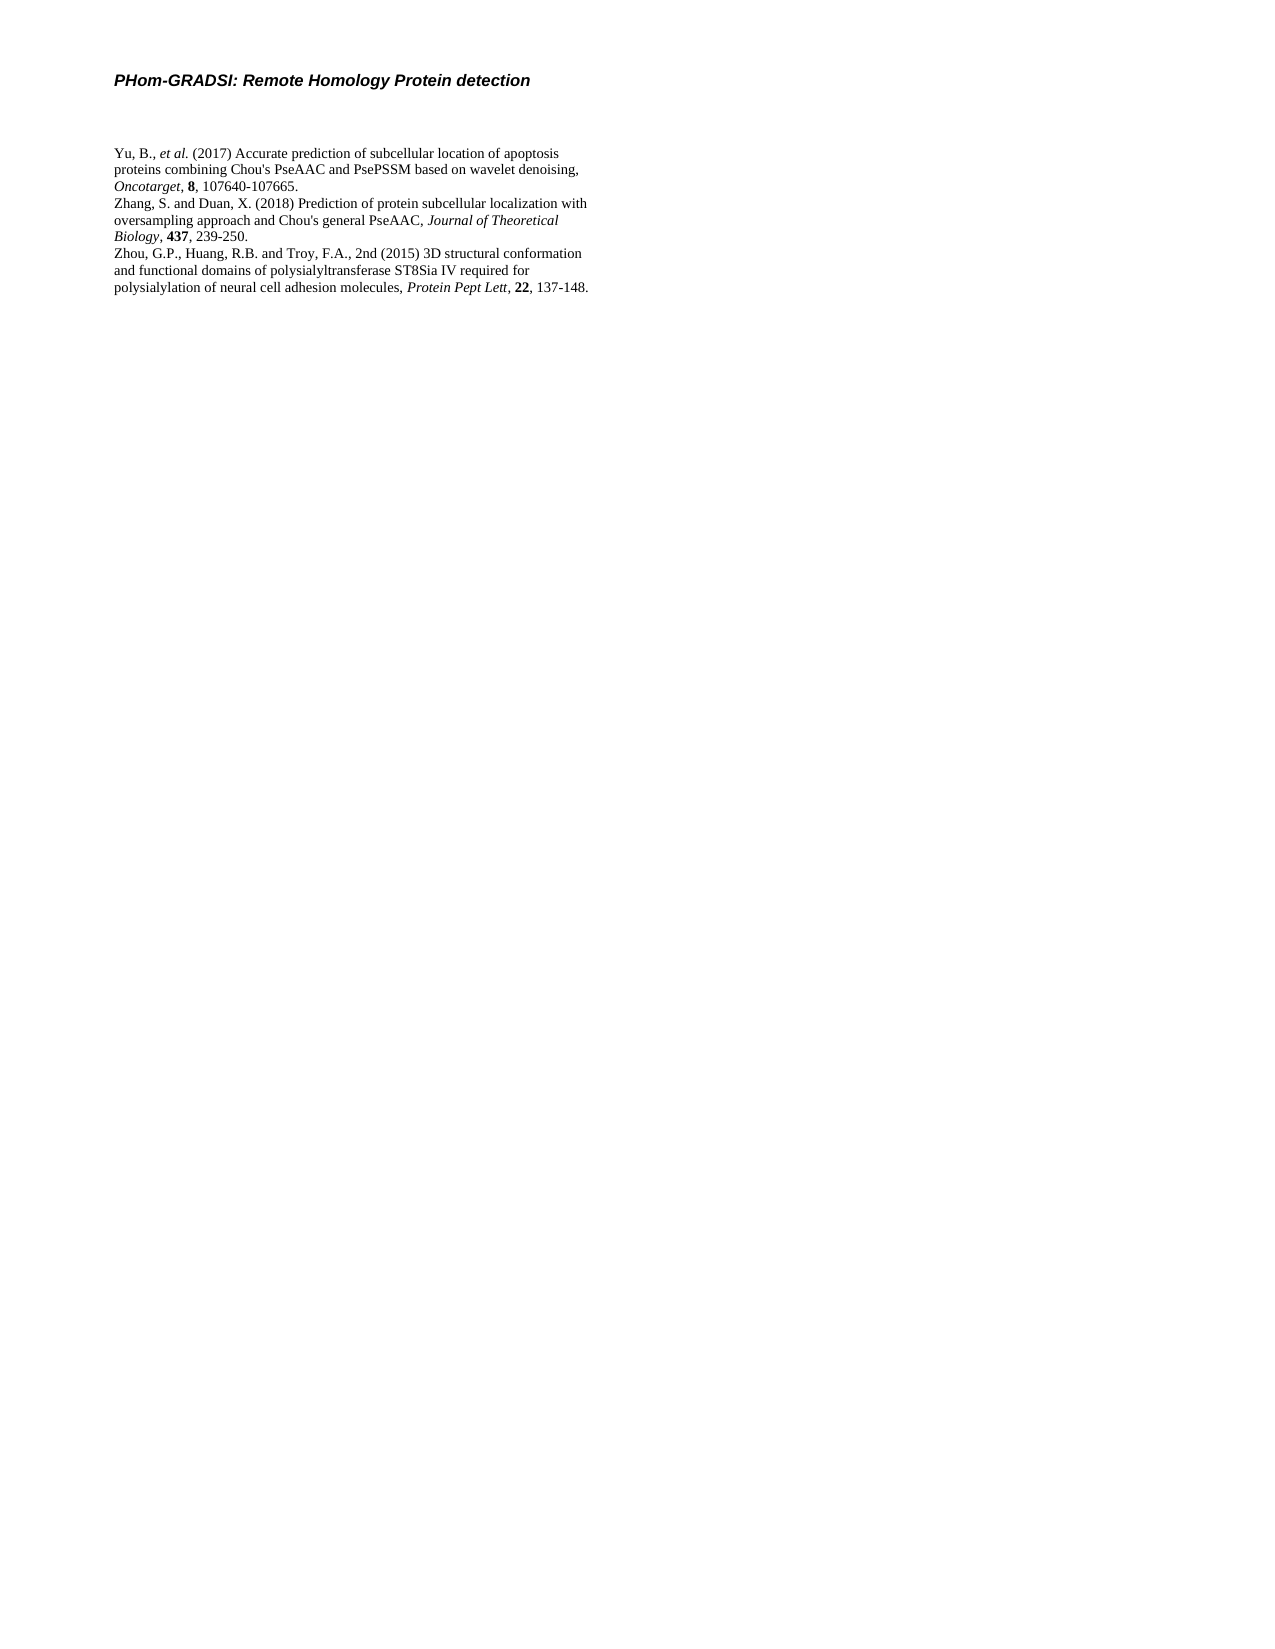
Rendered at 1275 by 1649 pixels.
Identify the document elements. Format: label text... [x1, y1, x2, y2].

text Zhang, S. and Duan, X. (2018) Prediction of protein subcellular localization with oversampling approach and Chou's general PseAAC, Journal of Theoretical Biology, 437, 239-250. [114, 195, 604, 245]
text Yu, B., et al. (2017) Accurate prediction of subcellular location of apoptosis proteins combining Chou's PseAAC and PsePSSM based on wavelet denoising, Oncotarget, 8, 107640-107665. [114, 144, 604, 195]
text Zhou, G.P., Huang, R.B. and Troy, F.A., 2nd (2015) 3D structural conformation and functional domains of polysialyltransferase ST8Sia IV required for polysialylation of neural cell adhesion molecules, Protein Pept Lett, 22, 137-148. [114, 245, 604, 295]
